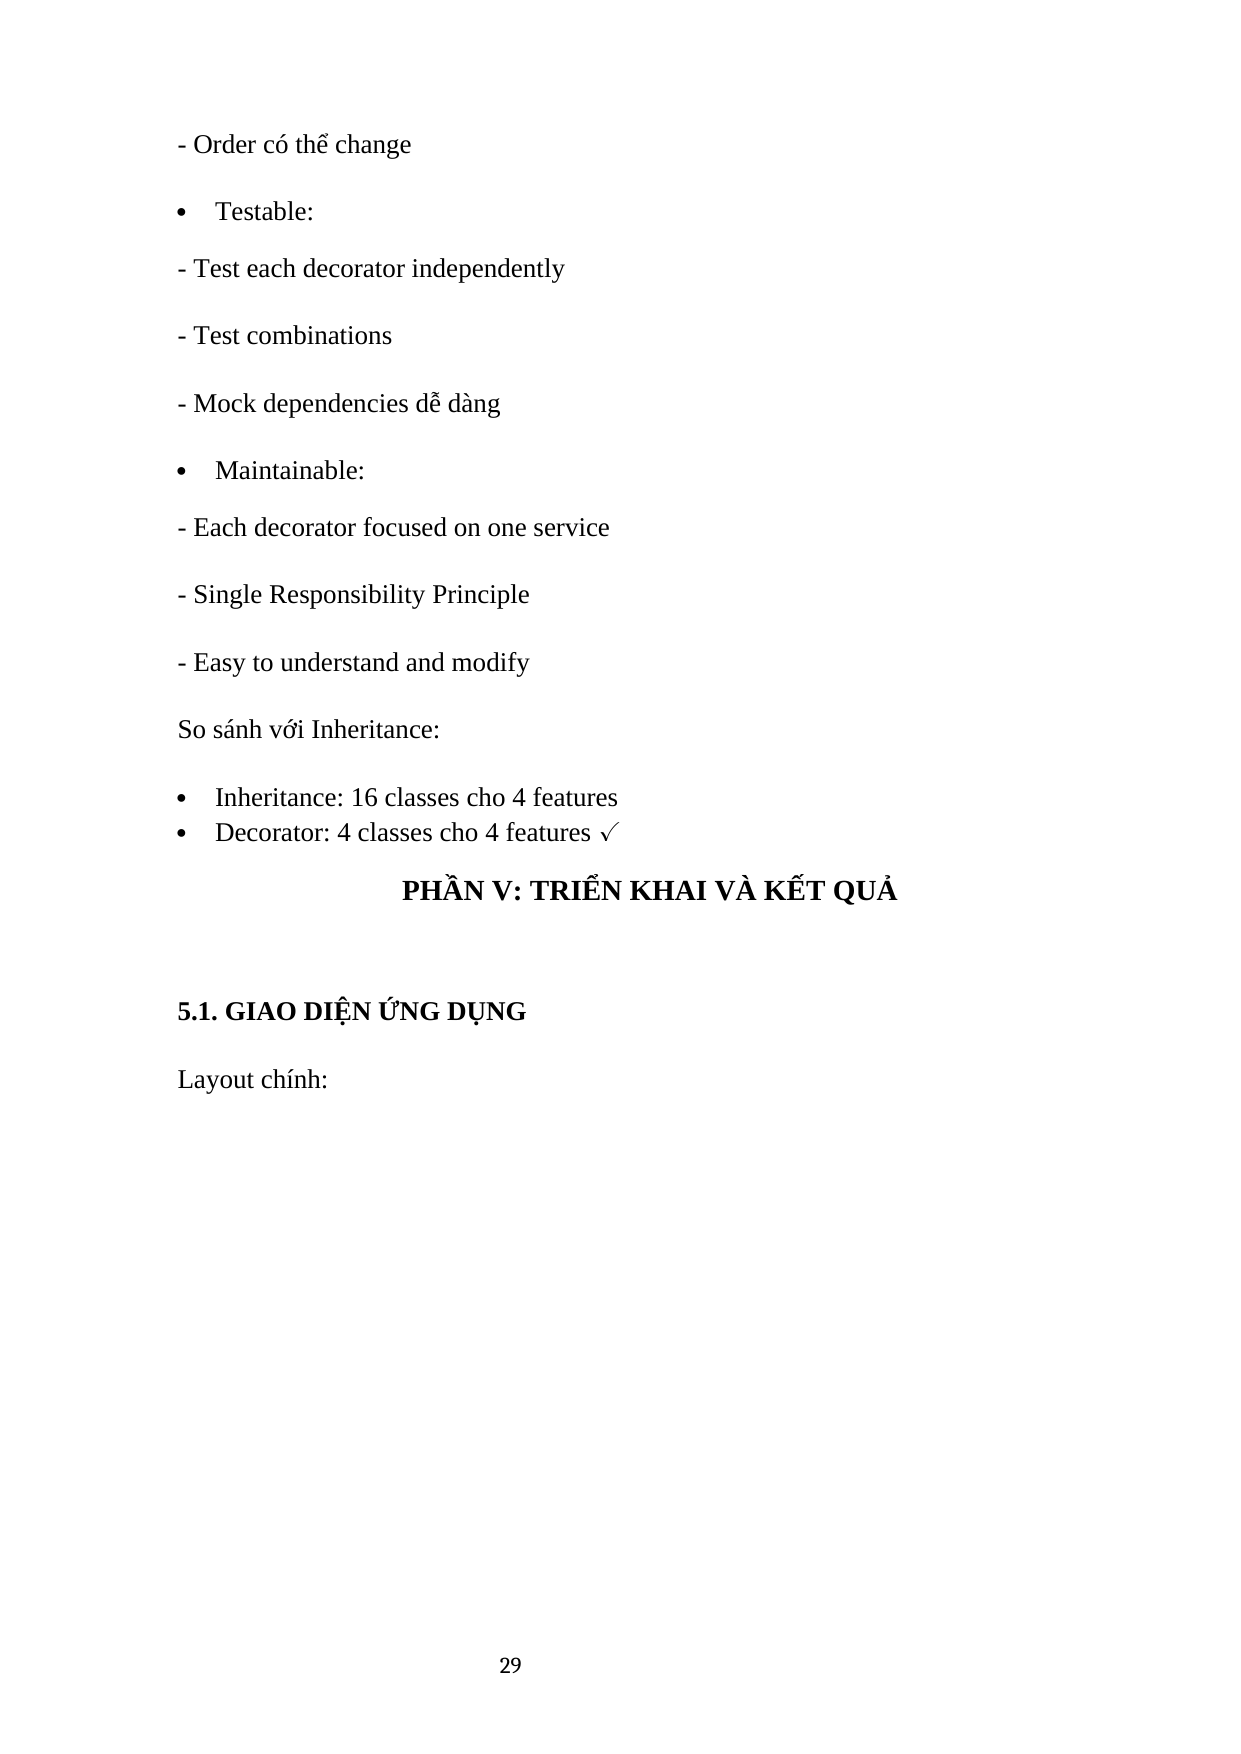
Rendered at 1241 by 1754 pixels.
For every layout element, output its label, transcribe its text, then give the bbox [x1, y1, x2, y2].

text - Order có thể change [177, 128, 1122, 159]
text - Mock dependencies dễ dàng [177, 387, 1122, 418]
text - Test combinations [177, 319, 1122, 350]
text PHẦN V: TRIỂN KHAI VÀ KẾT QUẢ [177, 873, 1122, 907]
text - Single Responsibility Principle [177, 578, 1122, 609]
text - Each decorator focused on one service [177, 511, 1122, 542]
text - Easy to understand and modify [177, 646, 1122, 677]
list Inheritance: 16 classes cho 4 features [177, 781, 1122, 812]
list Testable: [177, 195, 1122, 226]
text 5.1. GIAO DIỆN ỨNG DỤNG [177, 995, 1122, 1026]
text Layout chính: [177, 1063, 1122, 1094]
text - Test each decorator independently [177, 252, 1122, 283]
list Decorator: 4 classes cho 4 features ✓ [177, 817, 1122, 848]
text So sánh với Inheritance: [177, 713, 1122, 744]
list Maintainable: [177, 454, 1122, 485]
